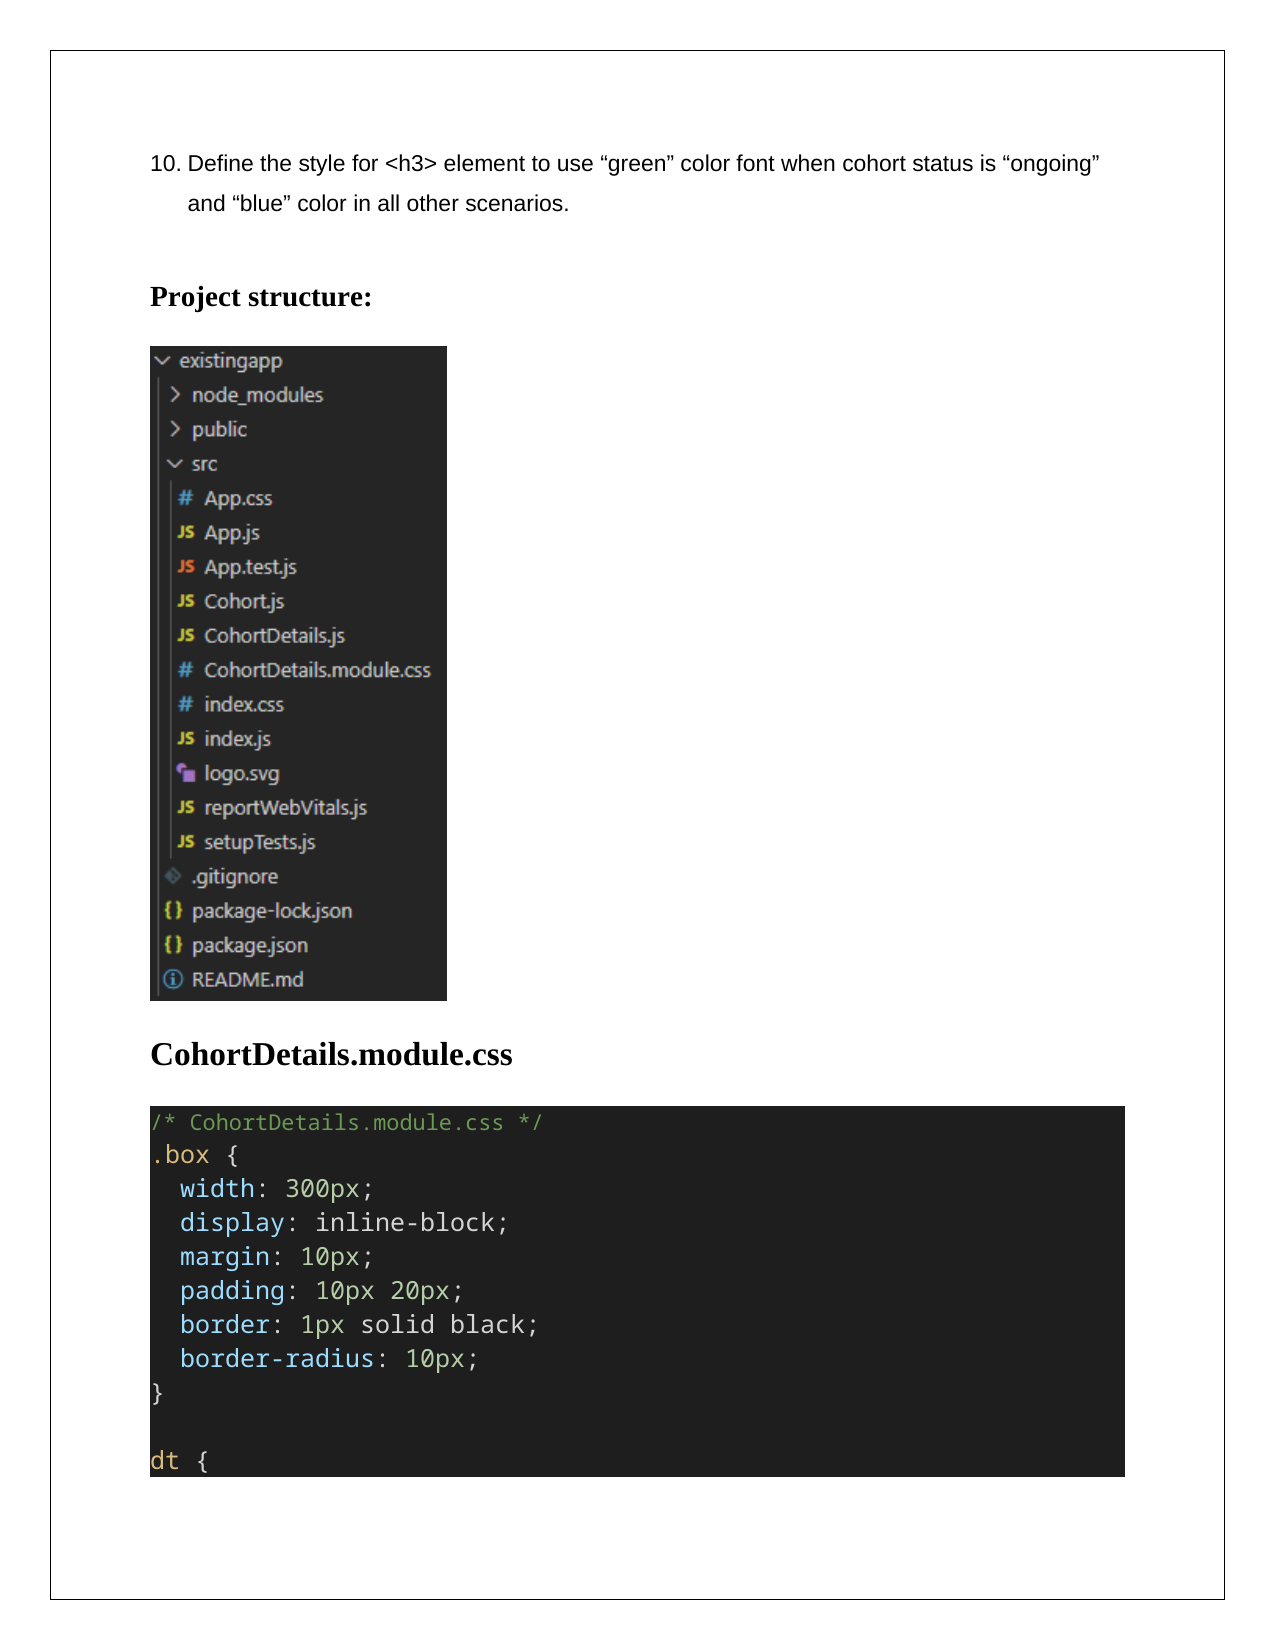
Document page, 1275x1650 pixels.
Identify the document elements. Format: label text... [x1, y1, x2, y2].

text border-radius: 10px; [150, 1341, 1125, 1375]
text CohortDetails.module.css [150, 1034, 1125, 1073]
text padding: 10px 20px; [150, 1272, 1125, 1307]
picture [150, 346, 447, 1001]
text display: inline-block; [150, 1204, 1125, 1238]
text .box { [150, 1136, 1125, 1170]
list Define the style for <h3> element to use “green” color font when cohort status is “ongoing” and “blue” color in all other scenarios. [150, 150, 1125, 216]
text Project structure: [150, 279, 1125, 313]
text dt { [150, 1443, 1125, 1477]
text } [150, 1375, 1125, 1409]
text border: 1px solid black; [150, 1307, 1125, 1341]
text /* CohortDetails.module.css */ [150, 1106, 1125, 1136]
text margin: 10px; [150, 1238, 1125, 1272]
text width: 300px; [150, 1170, 1125, 1204]
